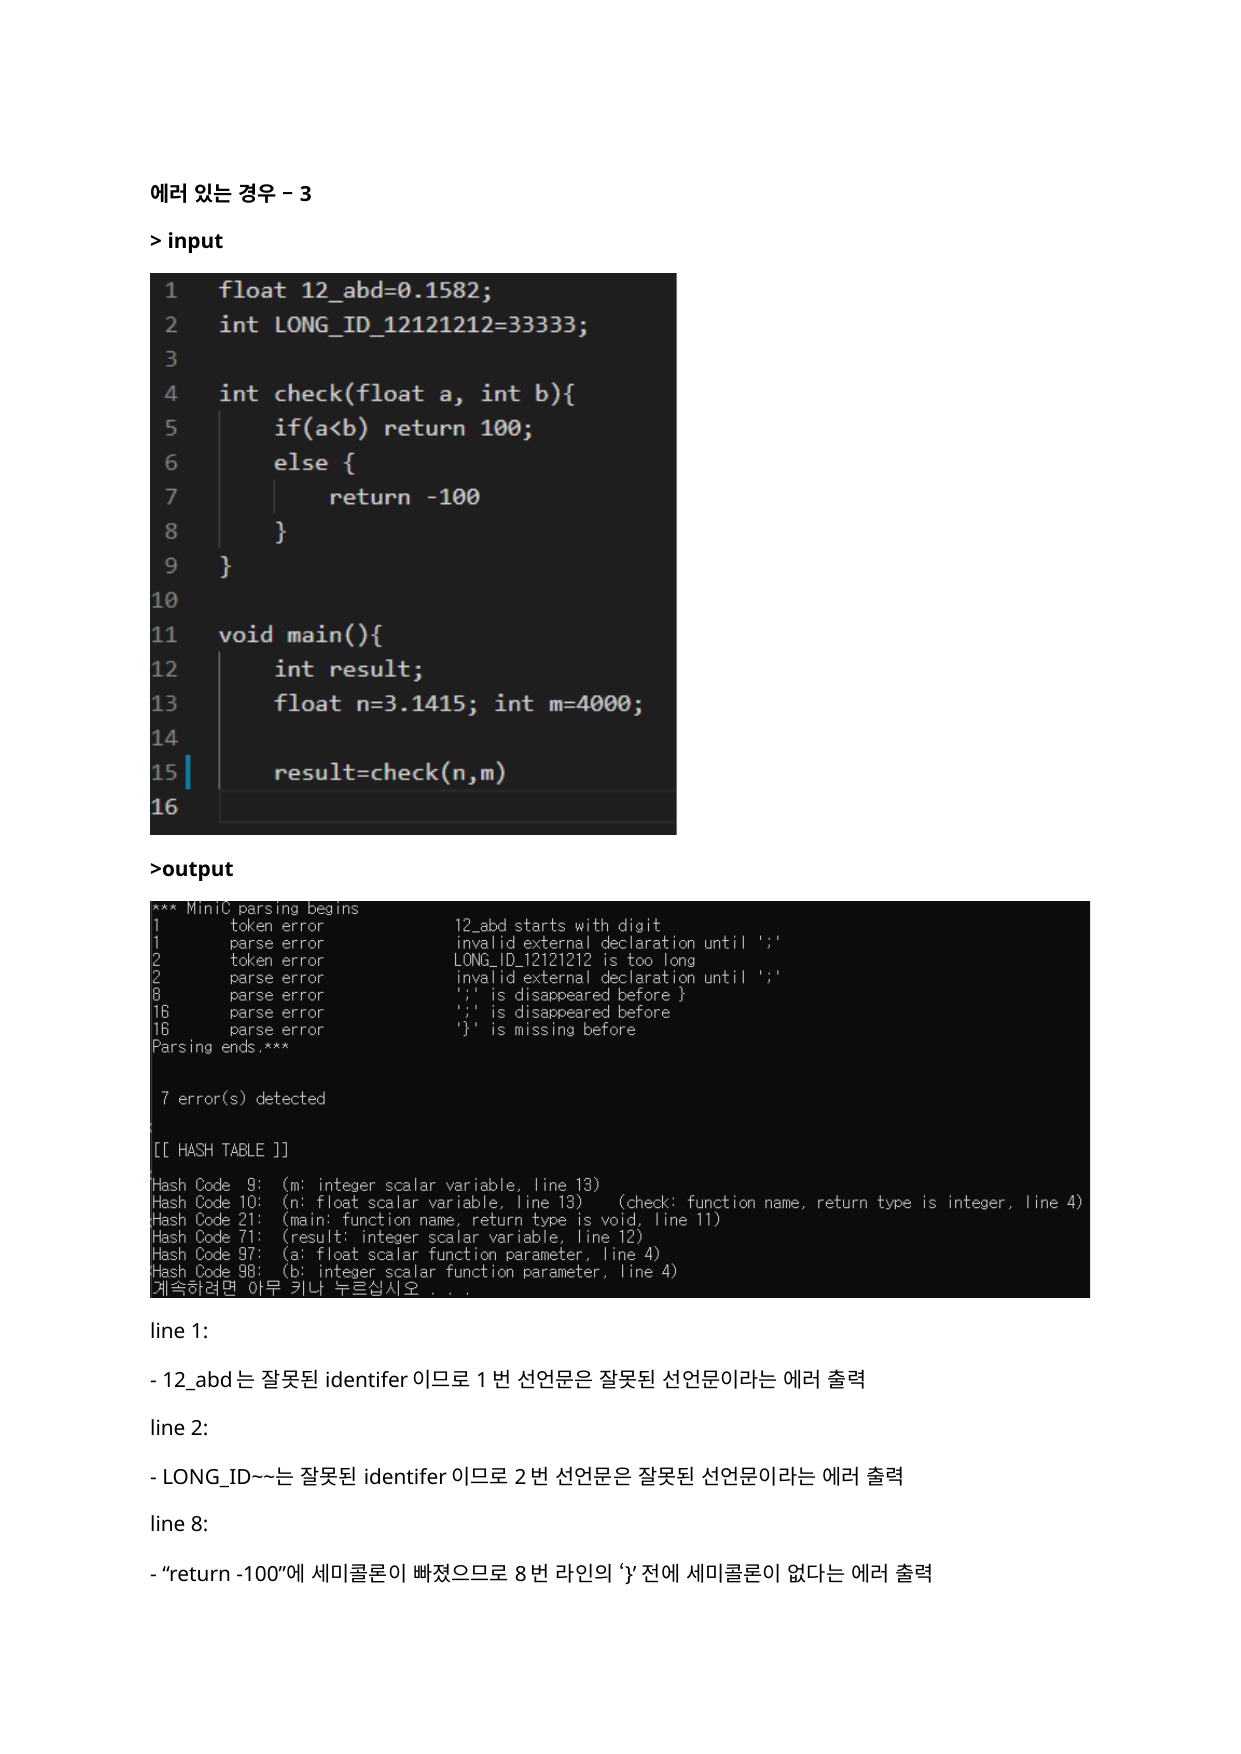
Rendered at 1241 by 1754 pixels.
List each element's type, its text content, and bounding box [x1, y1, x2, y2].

text - 12_abd는 잘못된 identifer이므로 1번 선언문은 잘못된 선언문이라는 에러 출력 [150, 1363, 1090, 1394]
text >output [150, 854, 1090, 882]
picture [150, 273, 677, 835]
text line 8: [150, 1509, 1090, 1538]
text > input [150, 227, 1090, 255]
text - LONG_ID~~는 잘못된 identifer이므로 2번 선언문은 잘못된 선언문이라는 에러 출력 [150, 1460, 1090, 1490]
text line 1: [150, 1316, 1090, 1344]
picture [150, 901, 1091, 1298]
text - “return -100”에 세미콜론이 빠졌으므로 8번 라인의 ‘}’ 전에 세미콜론이 없다는 에러 출력 [150, 1557, 1090, 1587]
text 에러 있는 경우 – 3 [150, 177, 1090, 207]
text line 2: [150, 1413, 1090, 1441]
